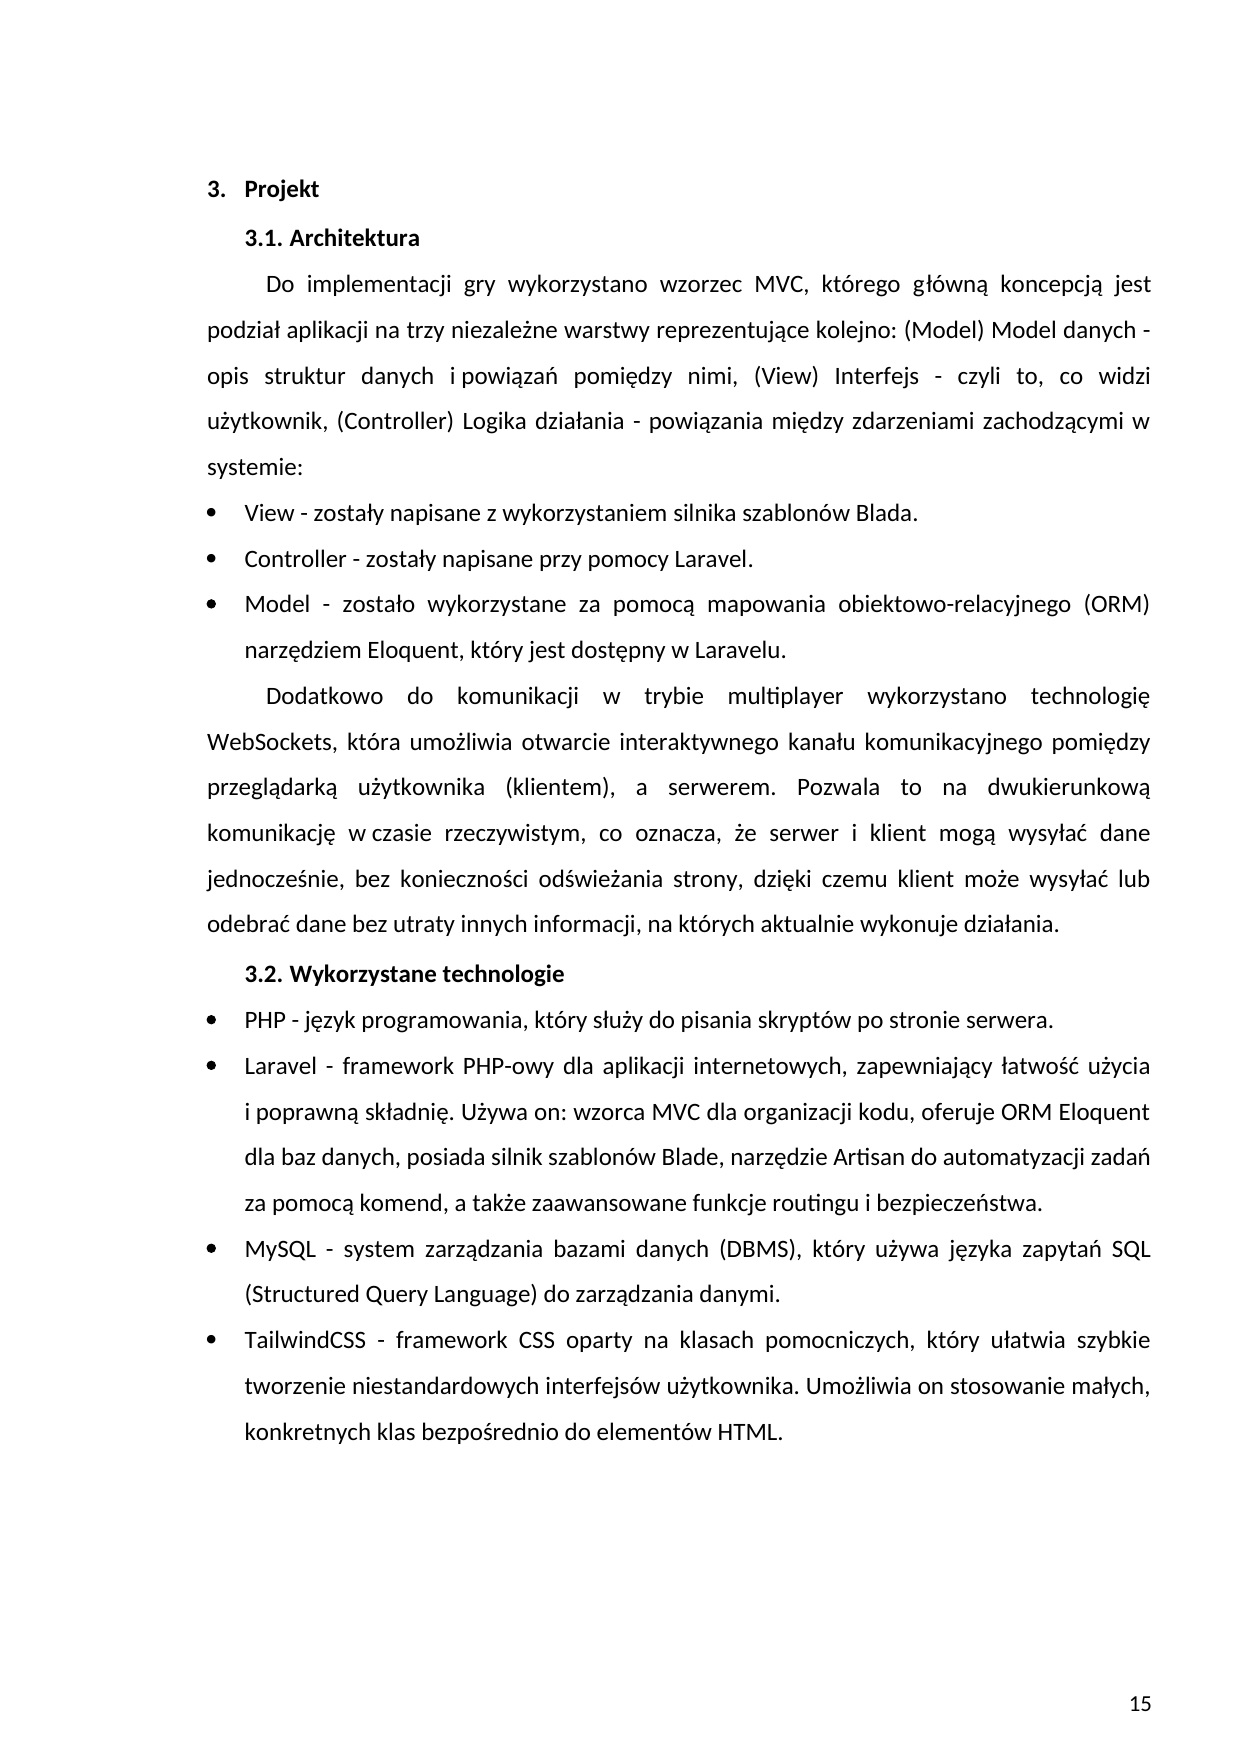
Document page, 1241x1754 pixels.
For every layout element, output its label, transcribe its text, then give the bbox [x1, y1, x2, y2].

list Laravel - framework PHP-owy dla aplikacji internetowych, zapewniający łatwość użycia i poprawną składnię. Używa on: wzorca MVC dla organizacji kodu, oferuje ORM Eloquent dla baz danych, posiada silnik szablonów Blade, narzędzie Artisan do automatyzacji zadań za pomocą komend, a także zaawansowane funkcje routingu i bezpieczeństwa. [207, 1050, 1152, 1218]
list MySQL - system zarządzania bazami danych (DBMS), który używa języka zapytań SQL (Structured Query Language) do zarządzania danymi. [207, 1233, 1152, 1309]
list Do implementacji gry wykorzystano wzorzec MVC, którego główną koncepcją jest podział aplikacji na trzy niezależne warstwy reprezentujące kolejno: (Model) Model danych - opis struktur danych i powiązań pomiędzy nimi, (View) Interfejs - czyli to, co widzi użytkownik, (Controller) Logika działania - powiązania między zdarzeniami zachodzącymi w systemie: [207, 268, 1152, 482]
text Dodatkowo do komunikacji w trybie multiplayer wykorzystano technologię WebSockets, która umożliwia otwarcie interaktywnego kanału komunikacyjnego pomiędzy przeglądarką użytkownika (klientem), a serwerem. Pozwala to na dwukierunkową komunikację w czasie rzeczywistym, co oznacza, że serwer i klient mogą wysyłać dane jednocześnie, bez konieczności odświeżania strony, dzięki czemu klient może wysyłać lub odebrać dane bez utraty innych informacji, na których aktualnie wykonuje działania. [207, 680, 1152, 939]
list TailwindCSS - framework CSS oparty na klasach pomocniczych, który ułatwia szybkie tworzenie niestandardowych interfejsów użytkownika. Umożliwia on stosowanie małych, konkretnych klas bezpośrednio do elementów HTML. [207, 1324, 1152, 1446]
list Controller - zostały napisane przy pomocy Laravel. [207, 543, 1152, 573]
list PHP - język programowania, który służy do pisania skryptów po stronie serwera. [207, 1004, 1152, 1035]
subtitle Wykorzystane technologie [244, 958, 1152, 989]
subtitle Architektura [244, 223, 1152, 253]
subtitle Projekt [207, 173, 1152, 203]
list Model - zostało wykorzystane za pomocą mapowania obiektowo-relacyjnego (ORM) narzędziem Eloquent, który jest dostępny w Laravelu. [207, 588, 1152, 665]
list View - zostały napisane z wykorzystaniem silnika szablonów Blada. [207, 497, 1152, 527]
